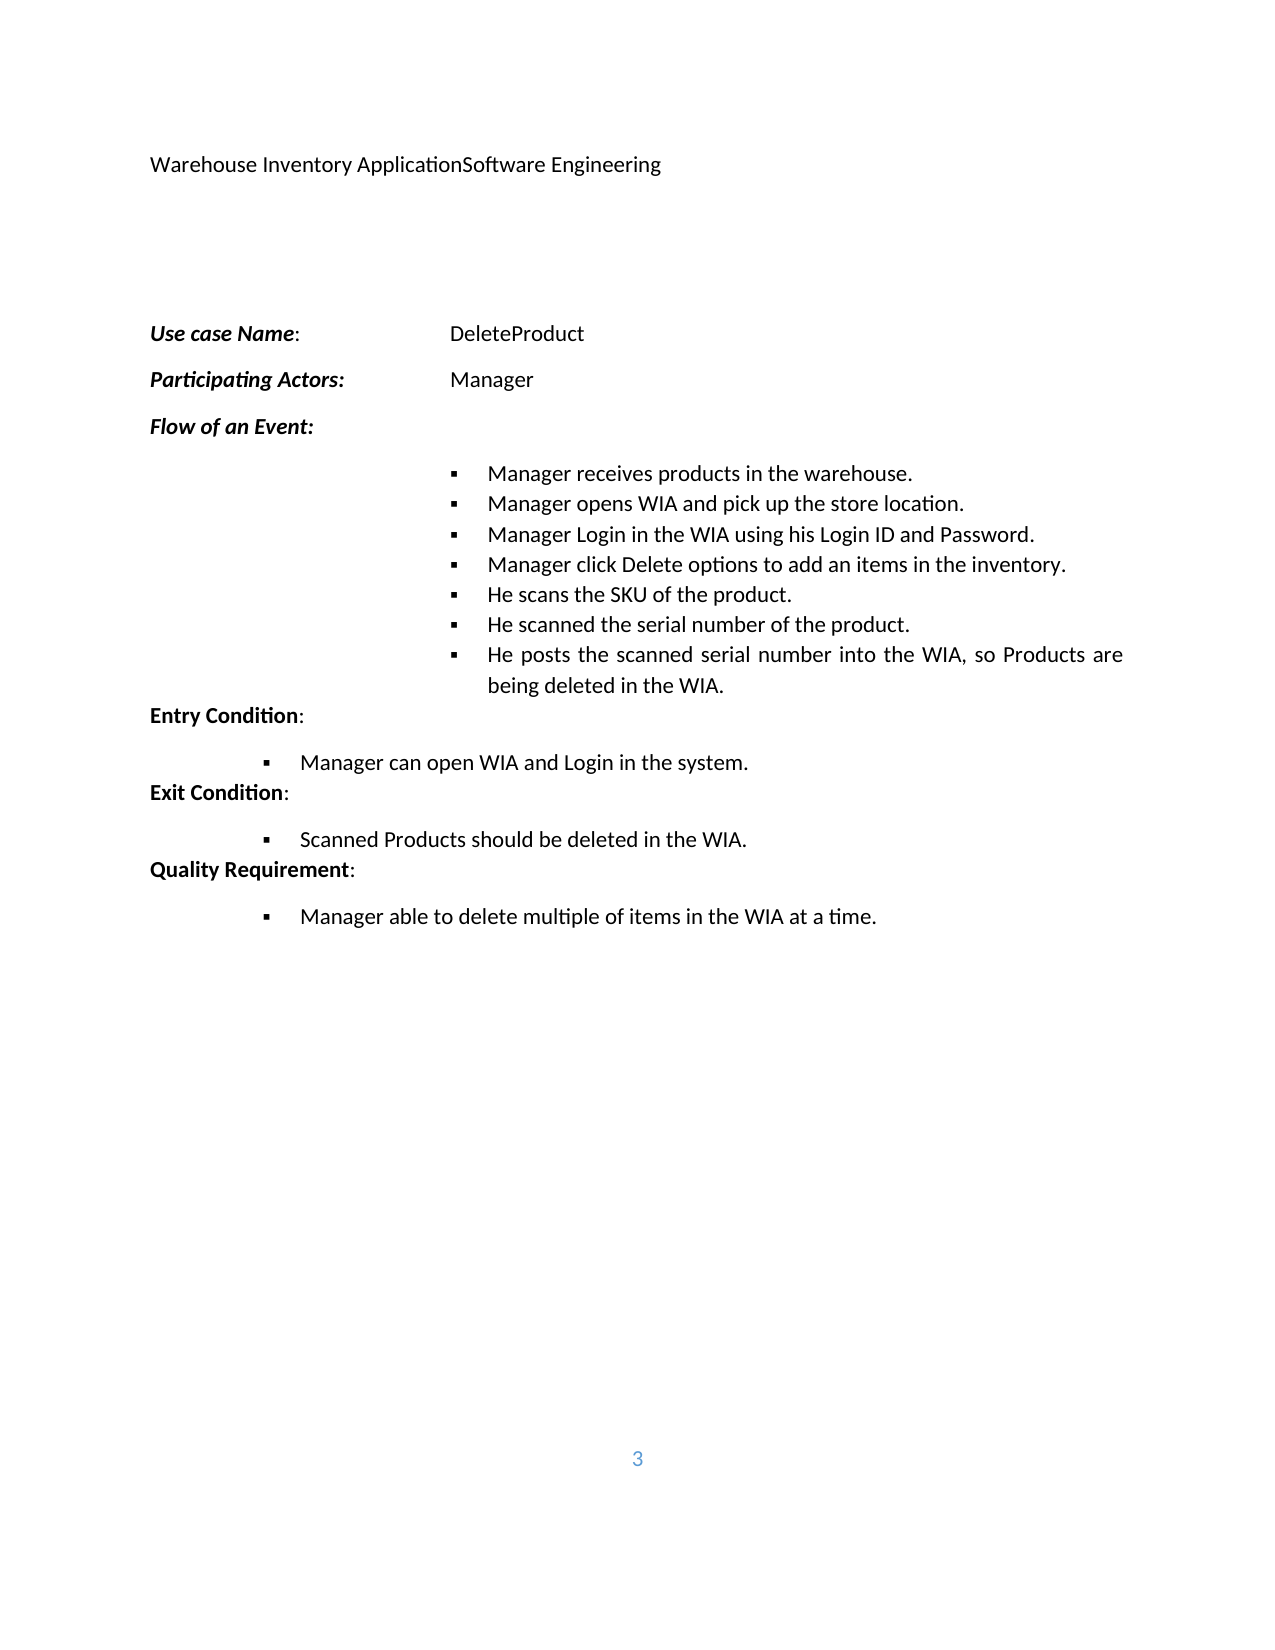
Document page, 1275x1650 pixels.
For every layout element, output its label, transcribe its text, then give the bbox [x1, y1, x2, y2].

list Manager able to delete multiple of items in the WIA at a time. [262, 902, 1125, 930]
text Use case Name: DeleteProduct [150, 319, 1125, 347]
list Manager can open WIA and Login in the system. [262, 748, 1125, 776]
list He scans the SKU of the product. [450, 580, 1125, 608]
text Exit Condition: [150, 778, 1125, 806]
list Manager Login in the WIA using his Login ID and Password. [450, 520, 1125, 548]
text Flow of an Event: [150, 412, 1125, 440]
text Participating Actors: Manager [150, 366, 1125, 393]
list Scanned Products should be deleted in the WIA. [262, 825, 1125, 853]
list He scanned the serial number of the product. [450, 610, 1125, 638]
list Manager opens WIA and pick up the store location. [450, 489, 1125, 517]
text Entry Condition: [150, 701, 1125, 729]
list He posts the scanned serial number into the WIA, so Products are being deleted in the WIA. [450, 641, 1125, 699]
list Manager receives products in the warehouse. [450, 459, 1125, 487]
text Quality Requirement: [150, 855, 1125, 883]
list Manager click Delete options to add an items in the inventory. [450, 550, 1125, 578]
